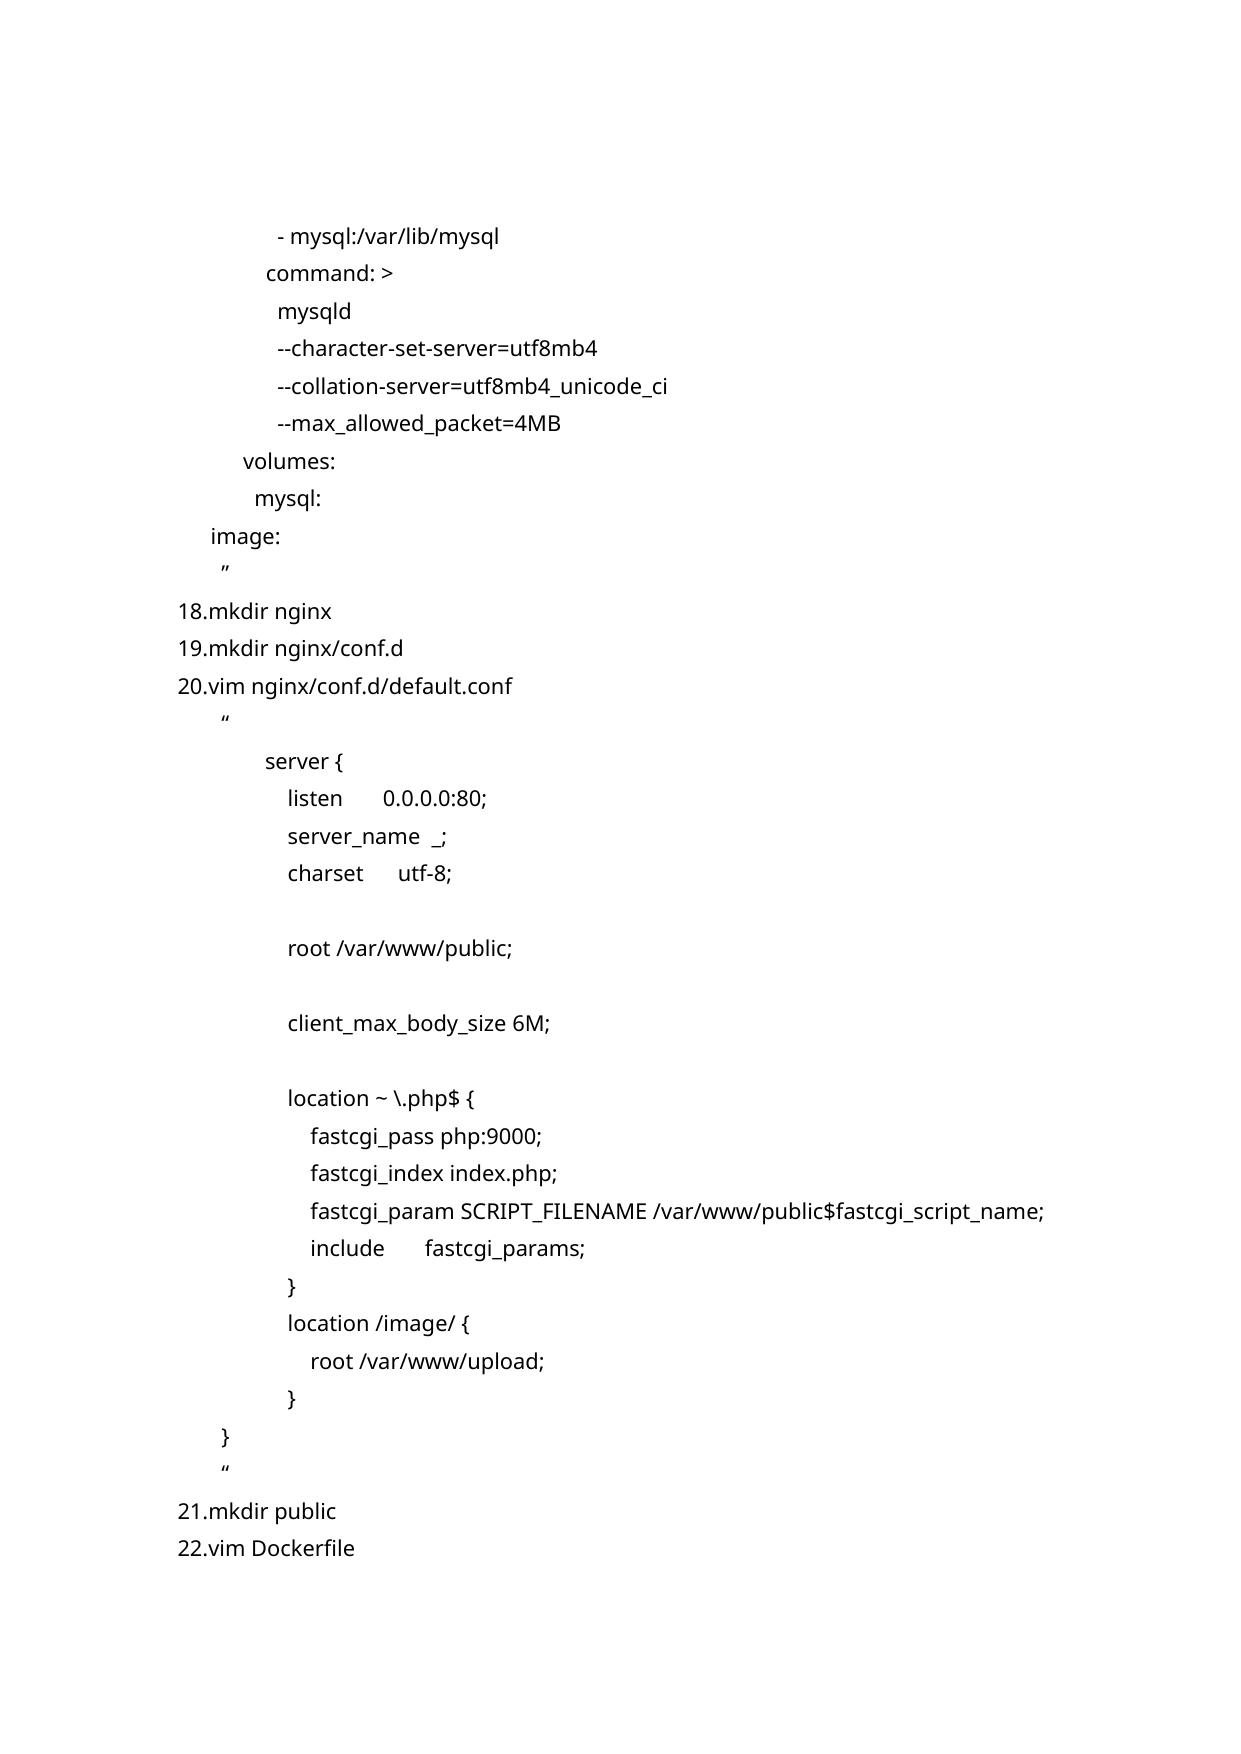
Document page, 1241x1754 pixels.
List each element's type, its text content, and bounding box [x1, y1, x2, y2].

list ” [221, 554, 1063, 592]
list server_name _; [265, 817, 1063, 854]
text 22.vim Dockerfile [177, 1529, 1063, 1567]
list “ [221, 1454, 1063, 1492]
list --character-set-server=utf8mb4 [243, 329, 1063, 367]
list --max_allowed_packet=4MB [243, 404, 1063, 442]
text 19.mkdir nginx/conf.d [177, 629, 1063, 667]
list } [265, 1379, 1063, 1417]
list include fastcgi_params; [265, 1229, 1063, 1267]
list mysql: [243, 479, 1063, 517]
list listen 0.0.0.0:80; [265, 779, 1063, 817]
list volumes: [243, 442, 1063, 479]
text 21.mkdir public [177, 1492, 1063, 1529]
list image: [199, 517, 1063, 554]
list charset utf-8; [265, 854, 1063, 892]
list fastcgi_pass php:9000; [265, 1117, 1063, 1154]
list - mysql:/var/lib/mysql [243, 217, 1063, 254]
list server { [265, 742, 1063, 779]
list location ~ \.php$ { [265, 1079, 1063, 1117]
list “ [221, 704, 1063, 742]
list fastcgi_param SCRIPT_FILENAME /var/www/public$fastcgi_script_name; [265, 1192, 1063, 1229]
list location /image/ { [265, 1304, 1063, 1342]
list } [221, 1417, 1063, 1454]
list fastcgi_index index.php; [265, 1154, 1063, 1192]
list --collation-server=utf8mb4_unicode_ci [243, 367, 1063, 404]
text 20.vim nginx/conf.d/default.conf [177, 667, 1063, 704]
list mysqld [243, 292, 1063, 329]
list client_max_body_size 6M; [265, 1004, 1063, 1042]
list root /var/www/public; [265, 929, 1063, 967]
text 18.mkdir nginx [177, 592, 1063, 629]
list root /var/www/upload; [265, 1342, 1063, 1379]
list command: > [243, 254, 1063, 292]
list } [265, 1267, 1063, 1304]
